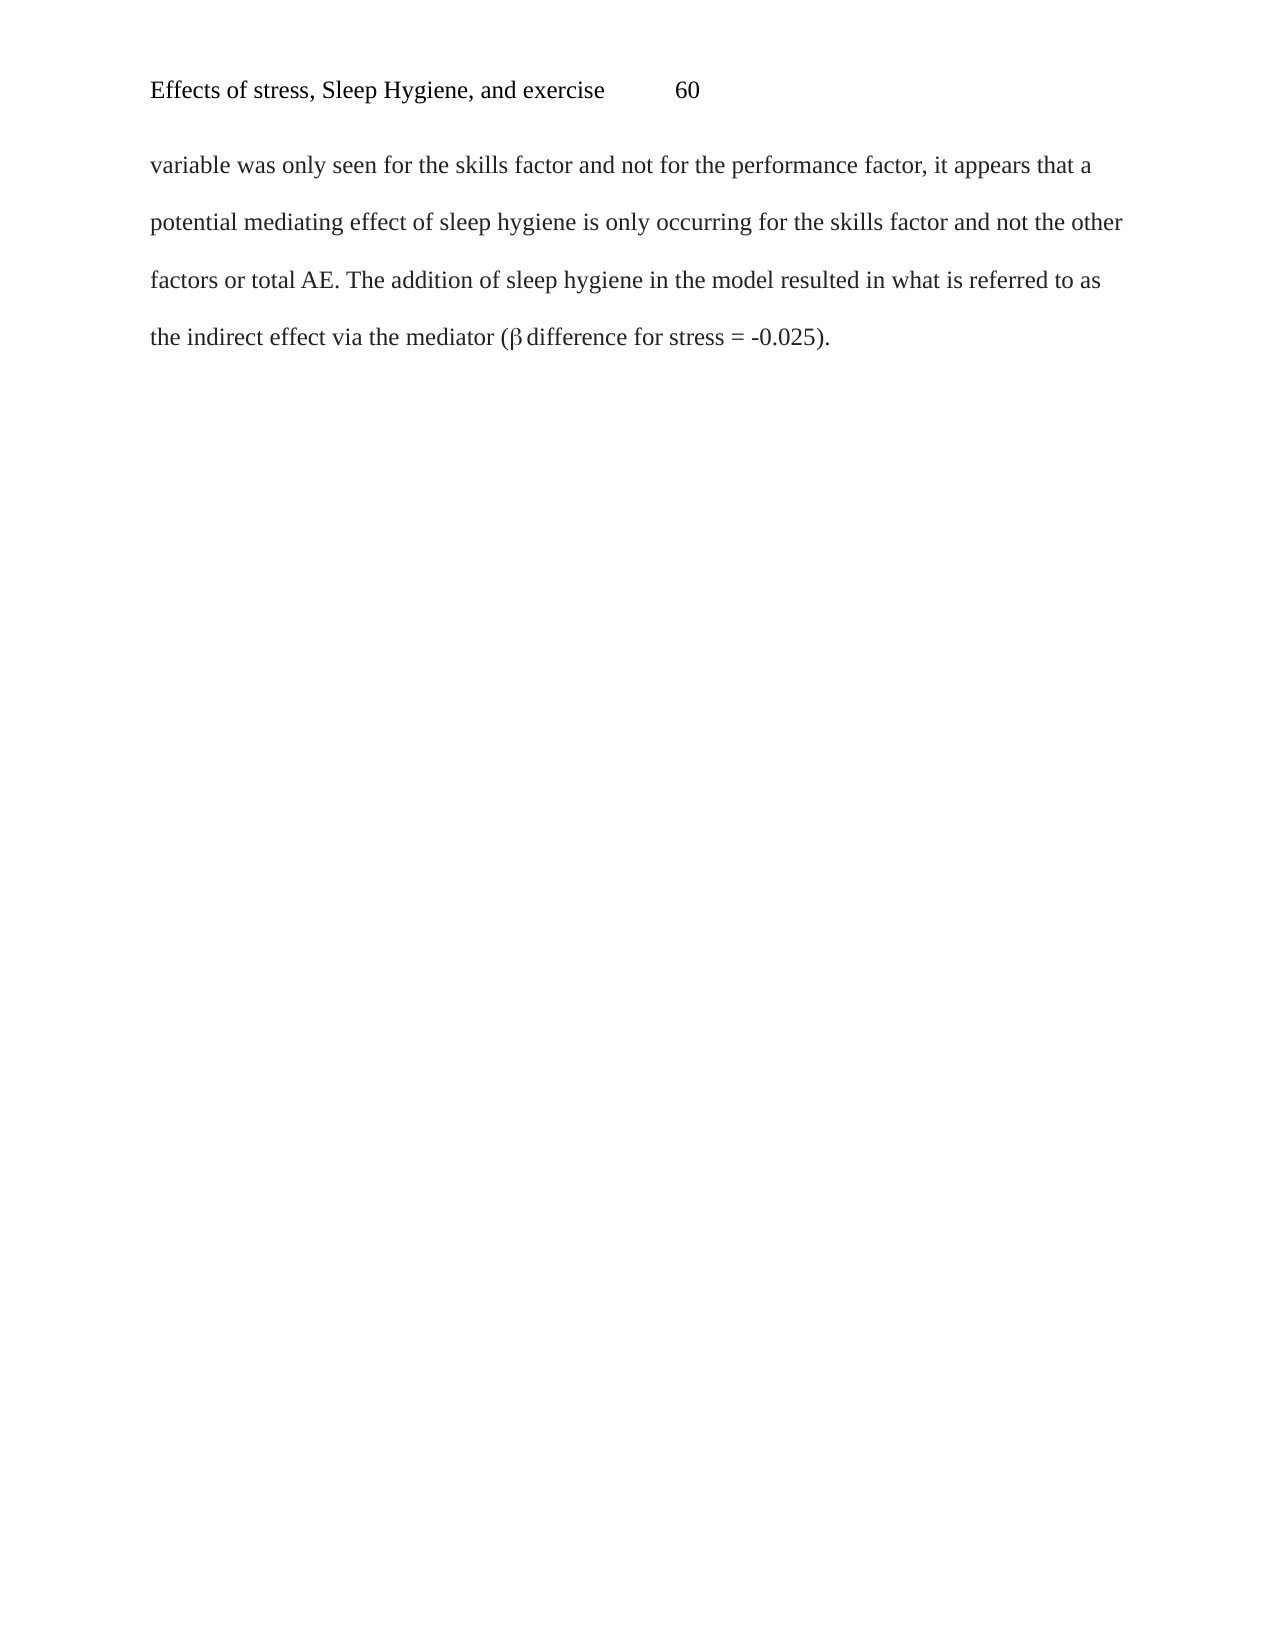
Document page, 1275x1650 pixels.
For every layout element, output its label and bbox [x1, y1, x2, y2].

text [150, 150, 1125, 351]
